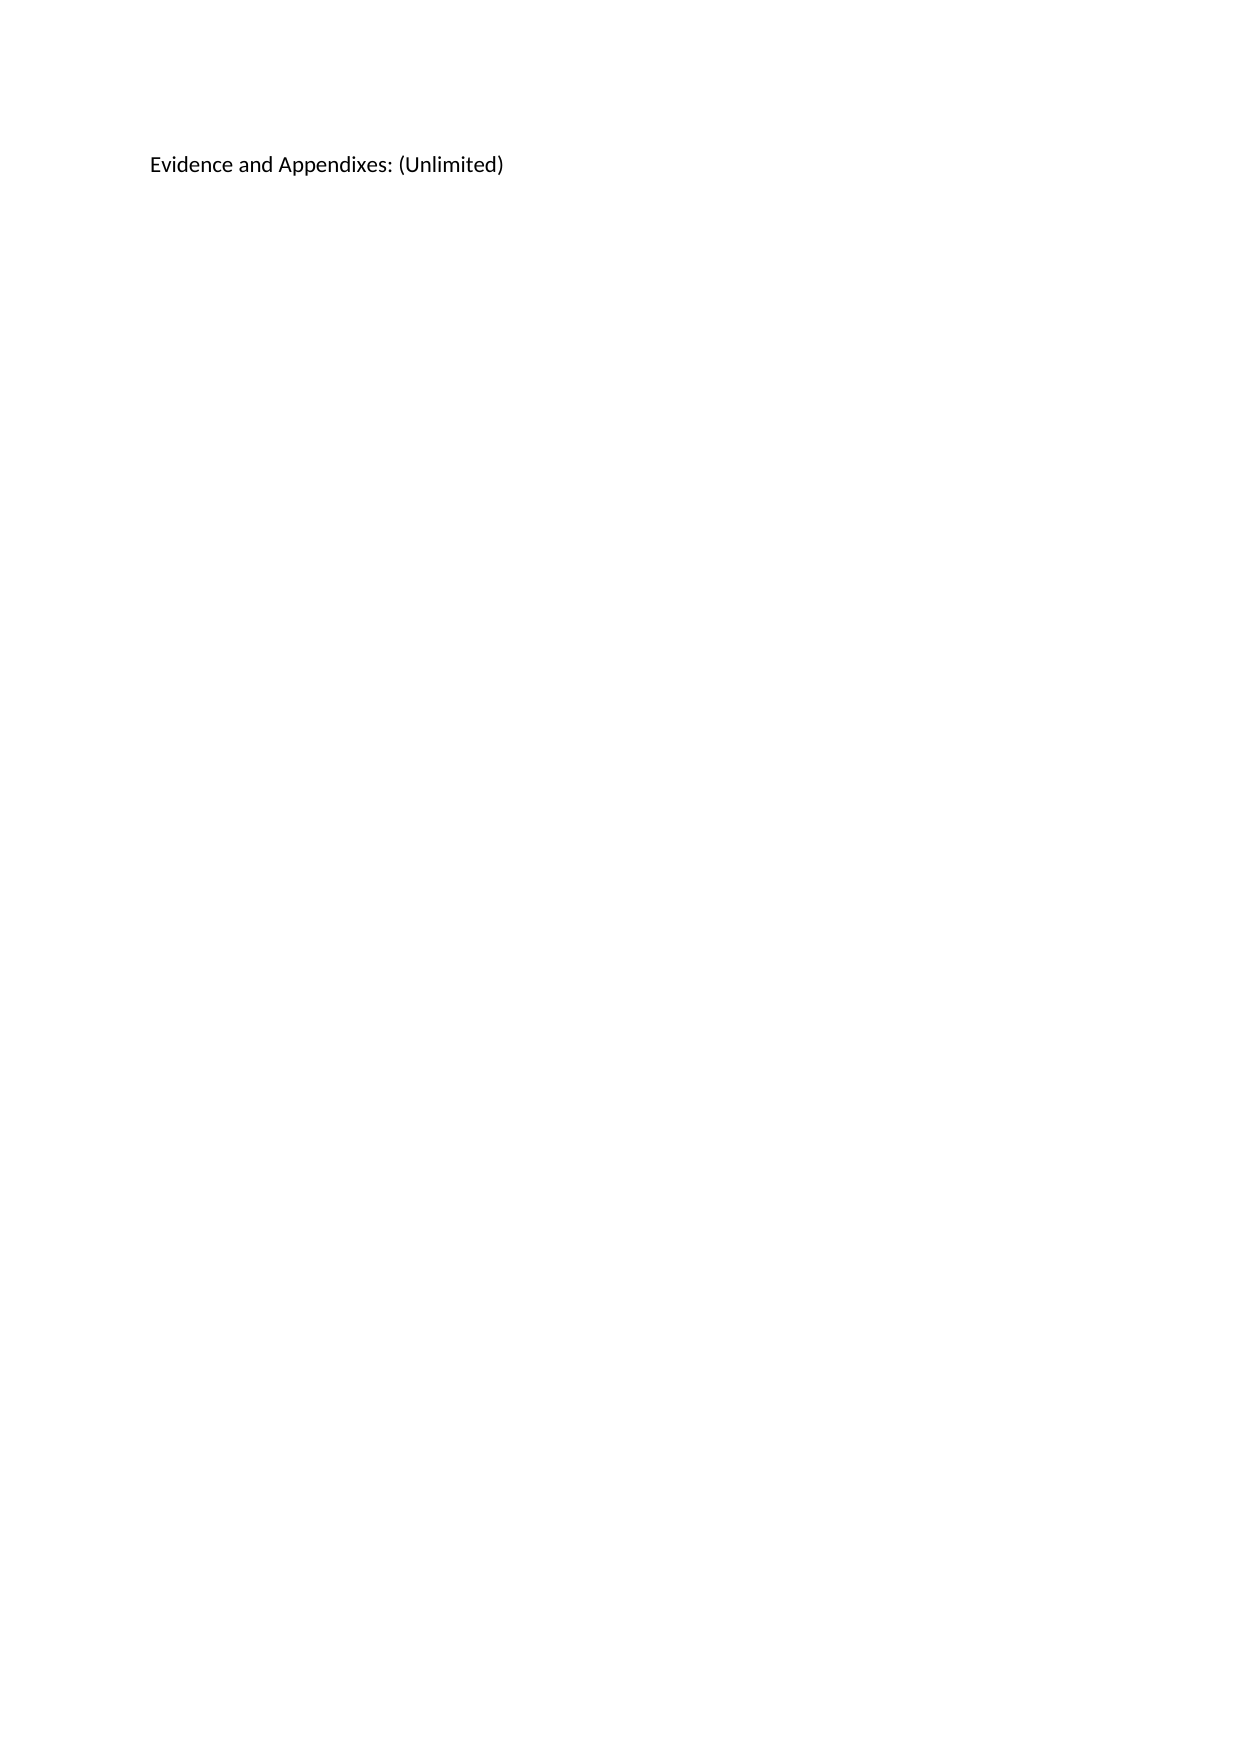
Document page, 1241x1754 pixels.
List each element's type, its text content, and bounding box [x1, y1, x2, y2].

text Evidence and Appendixes: (Unlimited) [150, 150, 1090, 178]
